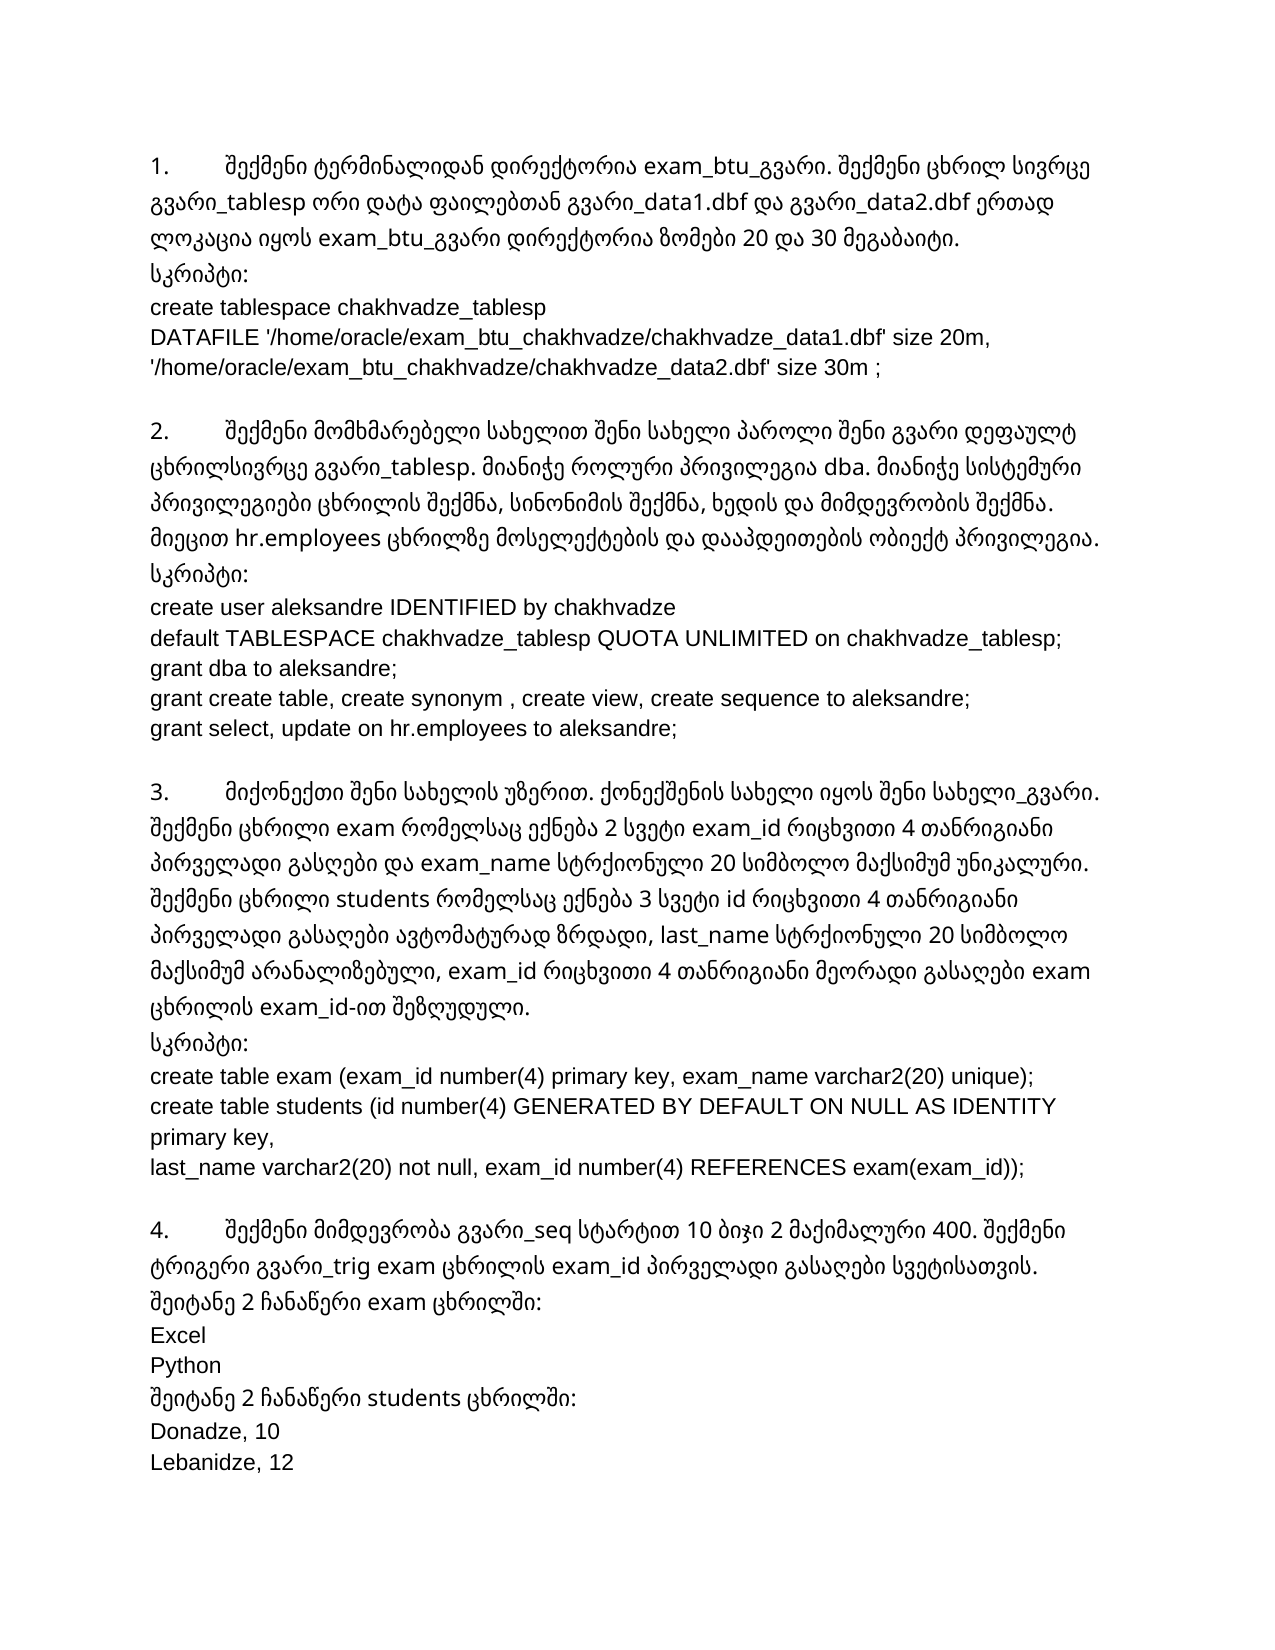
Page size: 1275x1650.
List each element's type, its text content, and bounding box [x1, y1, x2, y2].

text შექმენი ცხრილი students რომელსაც ექნება 3 სვეტი id რიცხვითი 4 თანრიგიანი პირველადი გასაღები ავტომატურად ზრდადი, last_name სტრქიონული 20 სიმბოლო მაქსიმუმ არანალიზებული, exam_id რიცხვითი 4 თანრიგიანი მეორადი გასაღები exam ცხრილის exam_id-ით შეზღუდული. [150, 883, 1125, 1022]
text სკრიპტი: [150, 1027, 1125, 1058]
text შექმენი ცხრილი exam რომელსაც ექნება 2 სვეტი exam_id რიცხვითი 4 თანრიგიანი პირველადი გასღები და exam_name სტრქიონული 20 სიმბოლო მაქსიმუმ უნიკალური. [150, 811, 1125, 879]
text სკრიპტი: [150, 258, 1125, 289]
text last_name varchar2(20) not null, exam_id number(4) REFERENCES exam(exam_id)); [150, 1154, 1125, 1180]
text grant create table, create synonym , create view, create sequence to aleksandre; [150, 685, 1125, 711]
text 4. შექმენი მიმდევრობა გვარი_seq სტარტით 10 ბიჯი 2 მაქიმალური 400. შექმენი ტრიგერი გვარი_trig exam ცხრილის exam_id პირველადი გასაღები სვეტისათვის. [150, 1214, 1125, 1281]
text 1. შექმენი ტერმინალიდან დირექტორია exam_btu_გვარი. შექმენი ცხრილ სივრცე გვარი_tablesp ორი დატა ფაილებთან გვარი_data1.dbf და გვარი_data2.dbf ერთად ლოკაცია იყოს exam_btu_გვარი დირექტორია ზომები 20 და 30 მეგაბაიტი. [150, 150, 1125, 253]
text Donadze, 10 [150, 1418, 1125, 1444]
text DATAFILE '/home/oracle/exam_btu_chakhvadze/chakhvadze_data1.dbf' size 20m, [150, 324, 1125, 350]
text 2. შექმენი მომხმარებელი სახელით შენი სახელი პაროლი შენი გვარი დეფაულტ ცხრილსივრცე გვარი_tablesp. მიანიჭე როლური პრივილეგია dba. მიანიჭე სისტემური პრივილეგიები ცხრილის შექმნა, სინონიმის შექმნა, ხედის და მიმდევრობის შექმნა. მიეცით hr.employees ცხრილზე მოსელექტების და დააპდეითების ობიექტ პრივილეგია. [150, 414, 1125, 554]
text '/home/oracle/exam_btu_chakhvadze/chakhvadze_data2.dbf' size 30m ; [150, 354, 1125, 381]
text create table students (id number(4) GENERATED BY DEFAULT ON NULL AS IDENTITY primary key, [150, 1093, 1125, 1150]
text create user aleksandre IDENTIFIED by chakhvadze [150, 594, 1125, 621]
text grant select, update on hr.employees to aleksandre; [150, 715, 1125, 741]
text Python [150, 1352, 1125, 1378]
text შეიტანე 2 ჩანაწერი students ცხრილში: [150, 1382, 1125, 1413]
text Lebanidze, 12 [150, 1448, 1125, 1475]
text create tablespace chakhvadze_tablesp [150, 294, 1125, 320]
text Excel [150, 1322, 1125, 1348]
text default TABLESPACE chakhvadze_tablesp QUOTA UNLIMITED on chakhvadze_tablesp; [150, 624, 1125, 651]
text 3. მიქონექთი შენი სახელის უზერით. ქონექშენის სახელი იყოს შენი სახელი_გვარი. [150, 776, 1125, 807]
text create table exam (exam_id number(4) primary key, exam_name varchar2(20) unique); [150, 1063, 1125, 1089]
text grant dba to aleksandre; [150, 655, 1125, 681]
text შეიტანე 2 ჩანაწერი exam ცხრილში: [150, 1286, 1125, 1317]
text სკრიპტი: [150, 558, 1125, 589]
